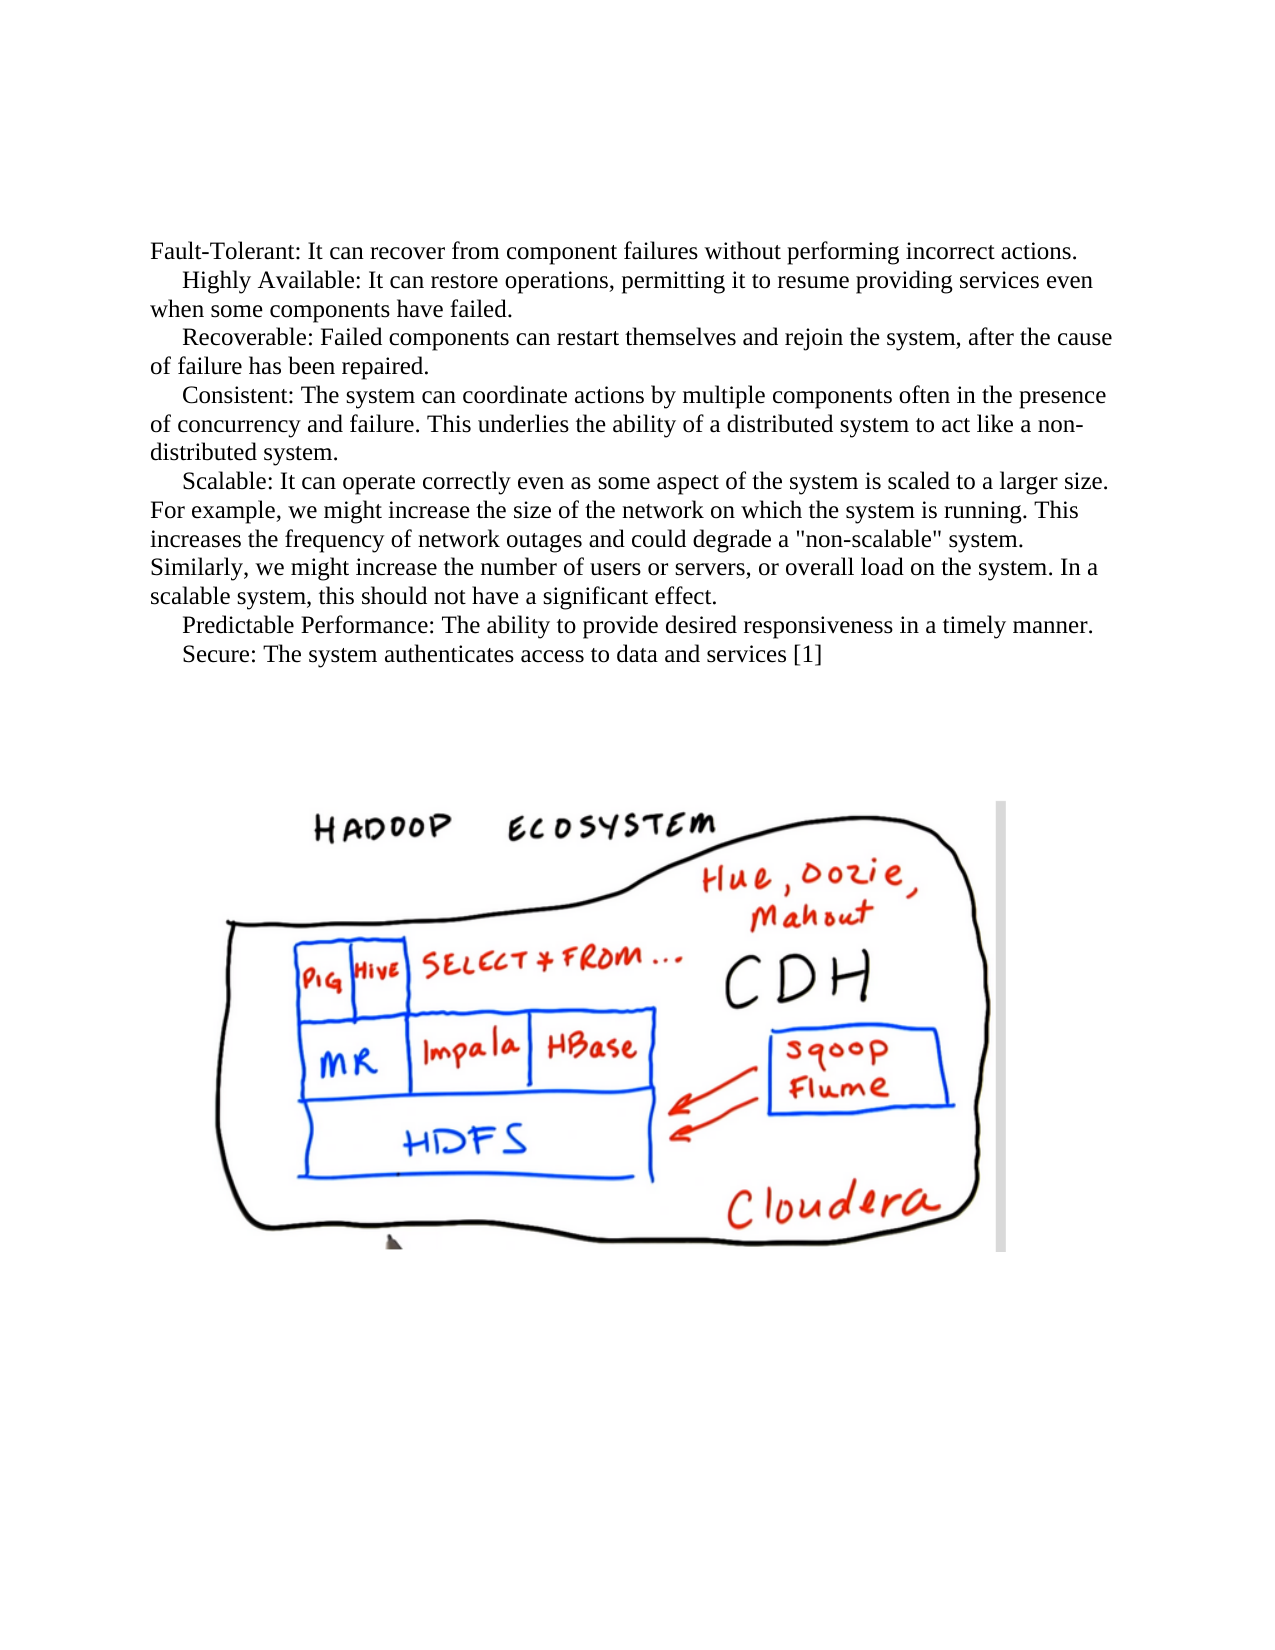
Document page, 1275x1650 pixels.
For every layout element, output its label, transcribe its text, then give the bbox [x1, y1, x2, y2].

text  Recoverable: Failed components can restart themselves and rejoin the system, after the cause of failure has been repaired. [150, 322, 1125, 380]
text  Predictable Performance: The ability to provide desired responsiveness in a timely manner. [150, 610, 1125, 639]
text  Consistent: The system can coordinate actions by multiple components often in the presence of concurrency and failure. This underlies the ability of a distributed system to act like a non-distributed system. [150, 380, 1125, 466]
text  Scalable: It can operate correctly even as some aspect of the system is scaled to a larger size. For example, we might increase the size of the network on which the system is running. This increases the frequency of network outages and could degrade a "non-scalable" system. Similarly, we might increase the number of users or servers, or overall load on the system. In a scalable system, this should not have a significant effect. [150, 466, 1125, 610]
text  Secure: The system authenticates access to data and services [1] [150, 639, 1125, 667]
picture [150, 746, 1015, 1252]
text Fault-Tolerant: It can recover from component failures without performing incorrect actions. [150, 207, 1125, 265]
text  Highly Available: It can restore operations, permitting it to resume providing services even when some components have failed. [150, 265, 1125, 322]
